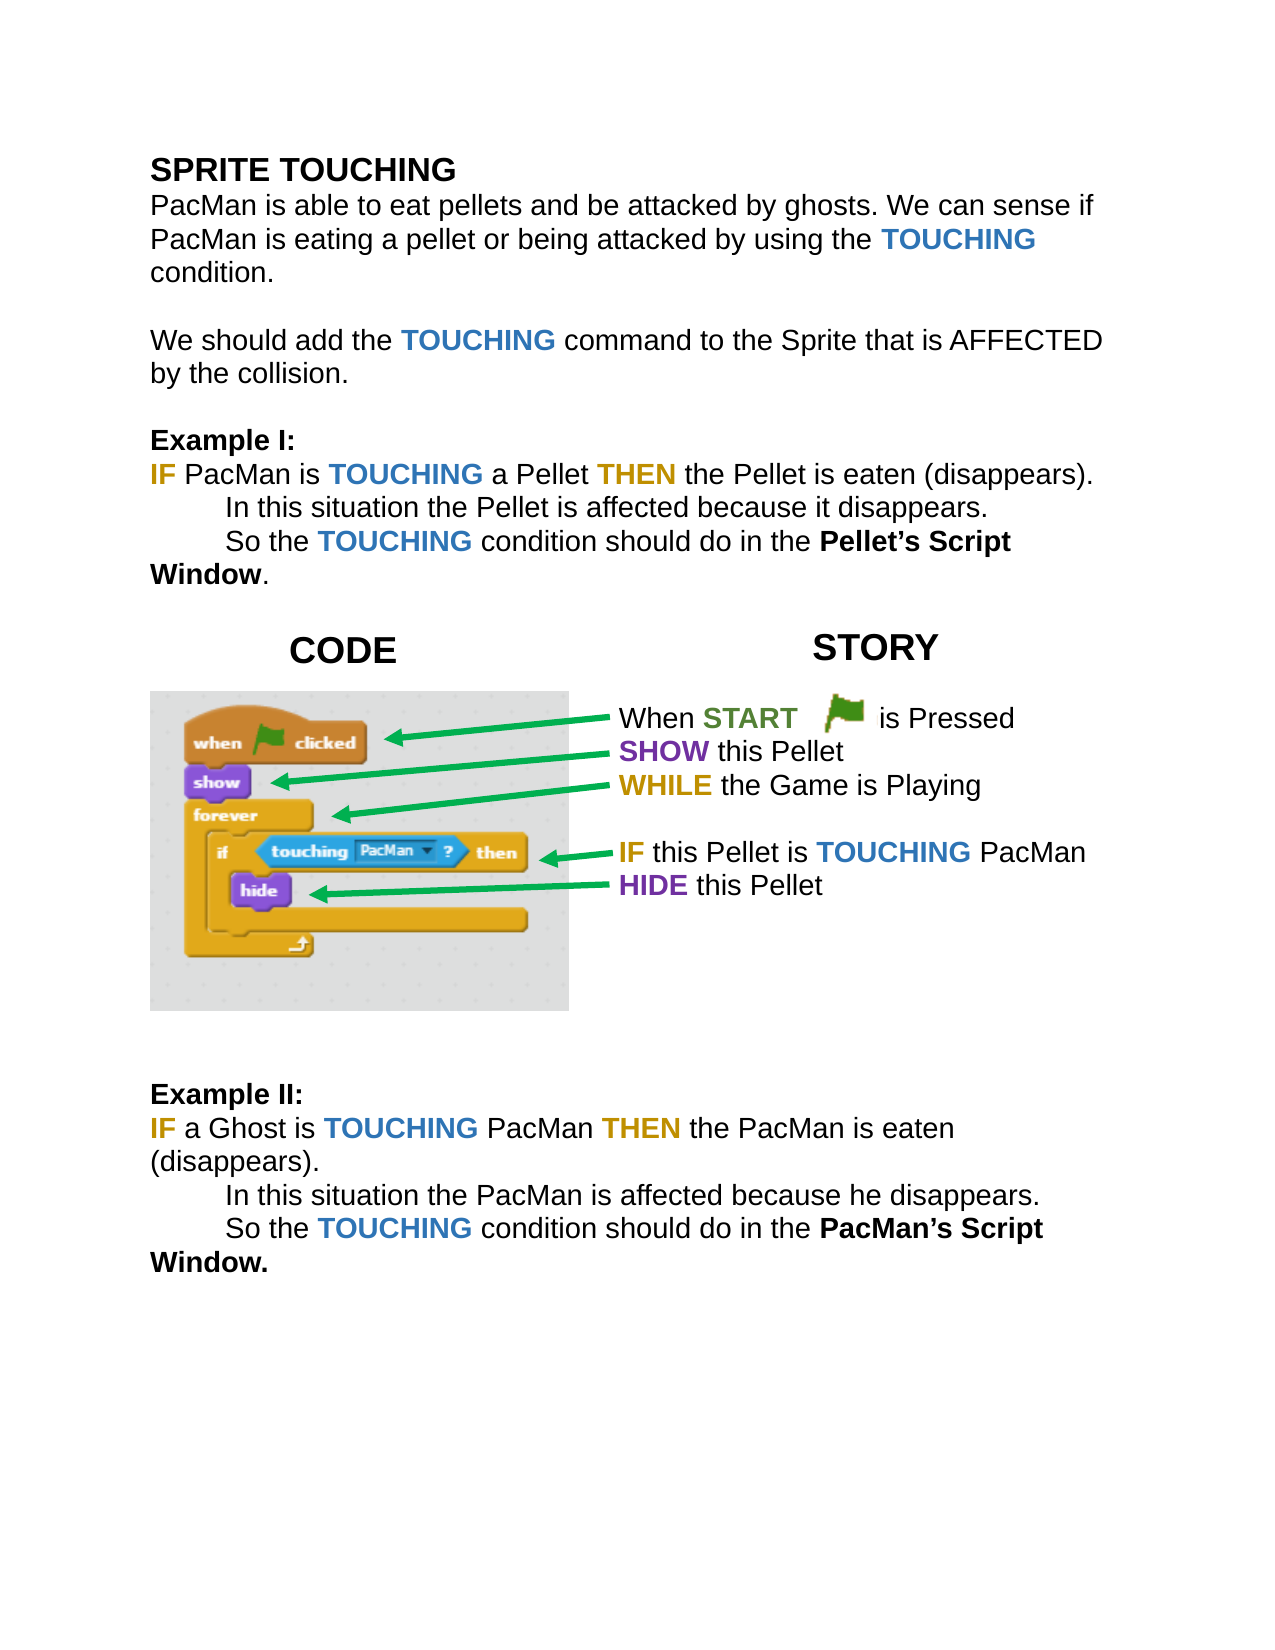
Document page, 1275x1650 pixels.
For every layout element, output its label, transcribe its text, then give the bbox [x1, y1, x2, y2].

text Example II: [150, 1077, 1125, 1111]
text We should add the TOUCHING command to the Sprite that is AFFECTED by the collision. [150, 323, 1125, 390]
text So the TOUCHING condition should do in the PacMan’s Script Window. [150, 1212, 1125, 1279]
text PacMan is able to eat pellets and be attacked by ghosts. We can sense if PacMan is eating a pellet or being attacked by using the TOUCHING condition. [150, 188, 1125, 289]
picture [150, 691, 569, 1011]
text IF PacMan is TOUCHING a Pellet THEN the Pellet is eaten (disappears). [150, 457, 1125, 490]
text Example I: [150, 423, 1125, 457]
text In this situation the PacMan is affected because he disappears. [150, 1178, 1125, 1212]
text So the TOUCHING condition should do in the Pellet’s Script Window. [150, 524, 1125, 591]
picture [816, 692, 878, 740]
text IF a Ghost is TOUCHING PacMan THEN the PacMan is eaten (disappears). [150, 1111, 1125, 1178]
text SPRITE TOUCHING [150, 150, 1125, 188]
text In this situation the Pellet is affected because it disappears. [150, 490, 1125, 524]
